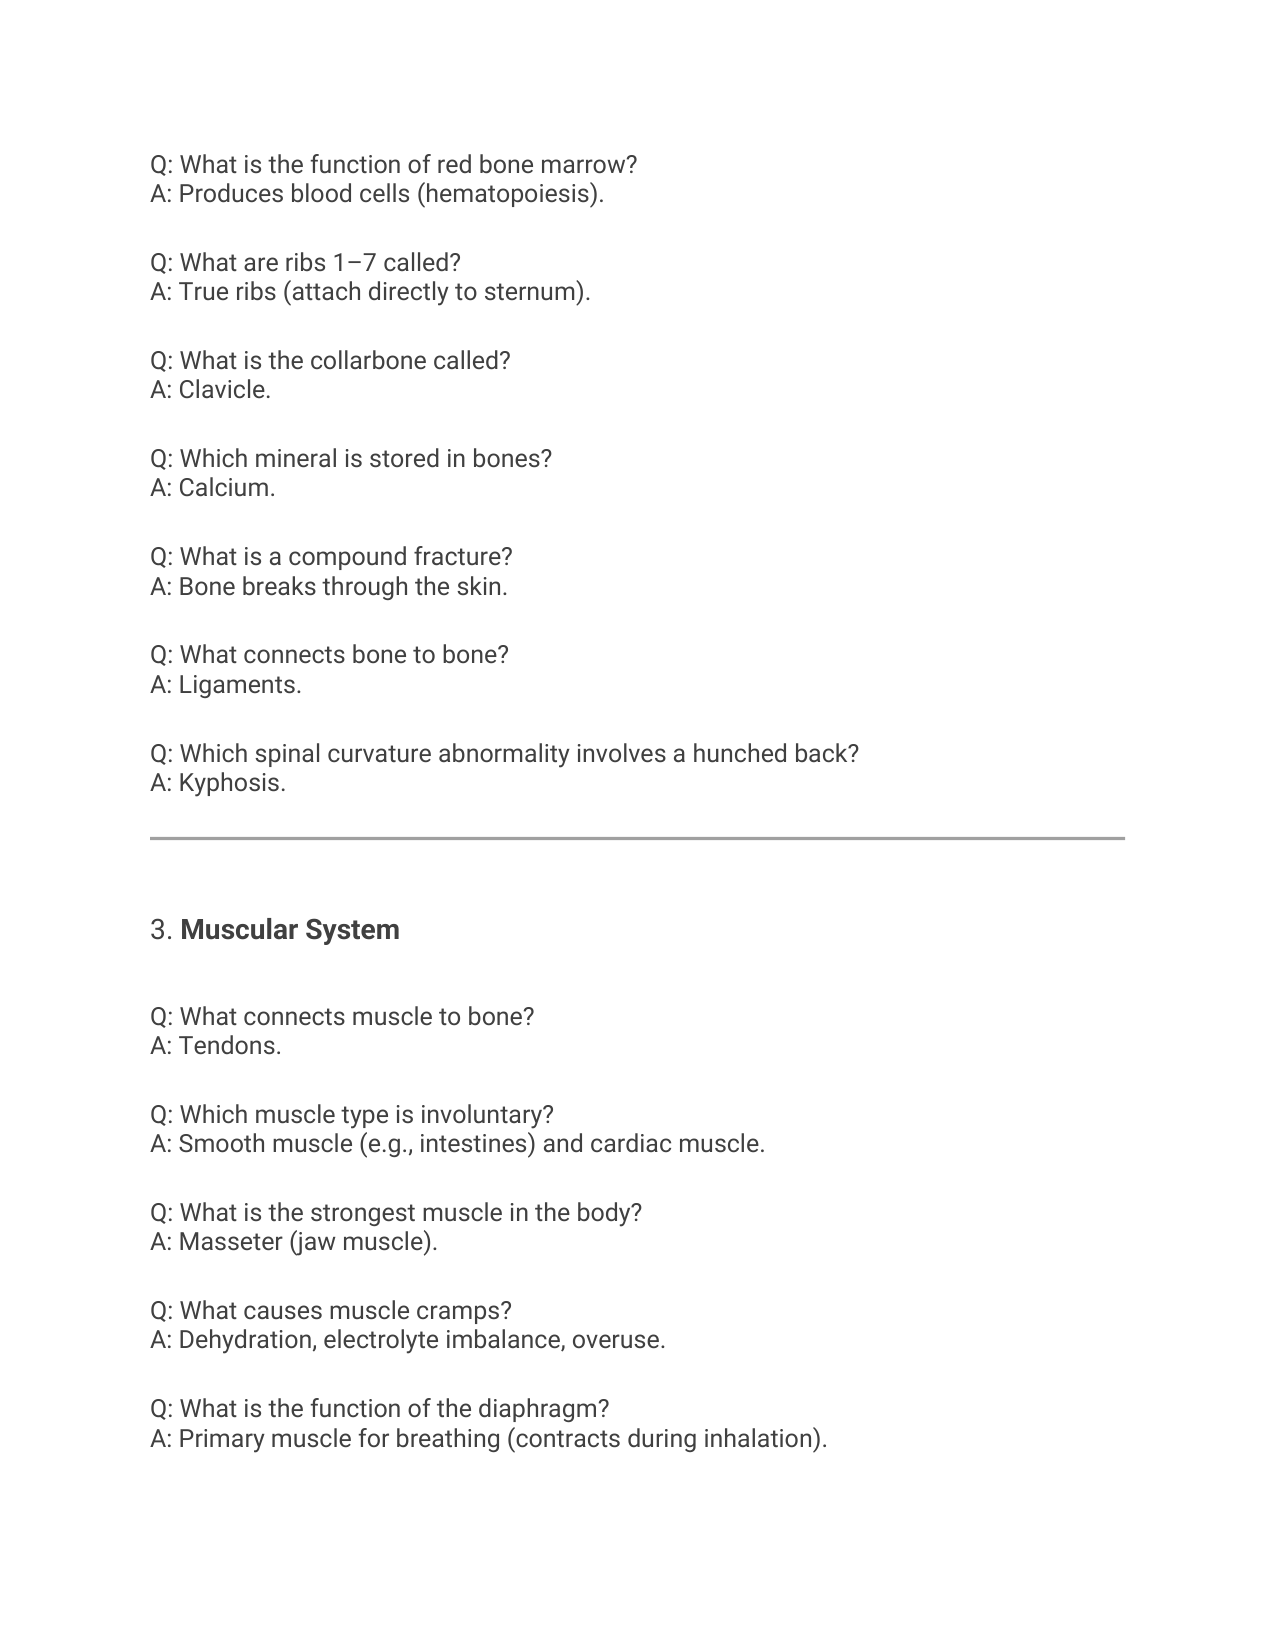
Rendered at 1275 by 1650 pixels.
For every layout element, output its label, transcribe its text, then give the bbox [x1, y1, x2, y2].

text Q: Which muscle type is involuntary? A: Smooth muscle (e.g., intestines) and cardiac muscle. [150, 1100, 1125, 1159]
text Q: What is the function of the diaphragm? A: Primary muscle for breathing (contracts during inhalation). [150, 1394, 1125, 1453]
text Q: What connects muscle to bone? A: Tendons. [150, 1002, 1125, 1061]
text Q: Which mineral is stored in bones? A: Calcium. [150, 444, 1125, 503]
text Q: What connects bone to bone? A: Ligaments. [150, 641, 1125, 699]
text Q: What is a compound fracture? A: Bone breaks through the skin. [150, 542, 1125, 601]
text Q: What is the collarbone called? A: Clavicle. [150, 346, 1125, 405]
subtitle 3. Muscular System [150, 913, 1125, 946]
text Q: What causes muscle cramps? A: Dehydration, electrolyte imbalance, overuse. [150, 1296, 1125, 1355]
text Q: What is the strongest muscle in the body? A: Masseter (jaw muscle). [150, 1198, 1125, 1257]
text Q: What is the function of red bone marrow? A: Produces blood cells (hematopoiesis). [150, 150, 1125, 208]
text Q: Which spinal curvature abnormality involves a hunched back? A: Kyphosis. [150, 739, 1125, 797]
text Q: What are ribs 1–7 called? A: True ribs (attach directly to sternum). [150, 248, 1125, 307]
